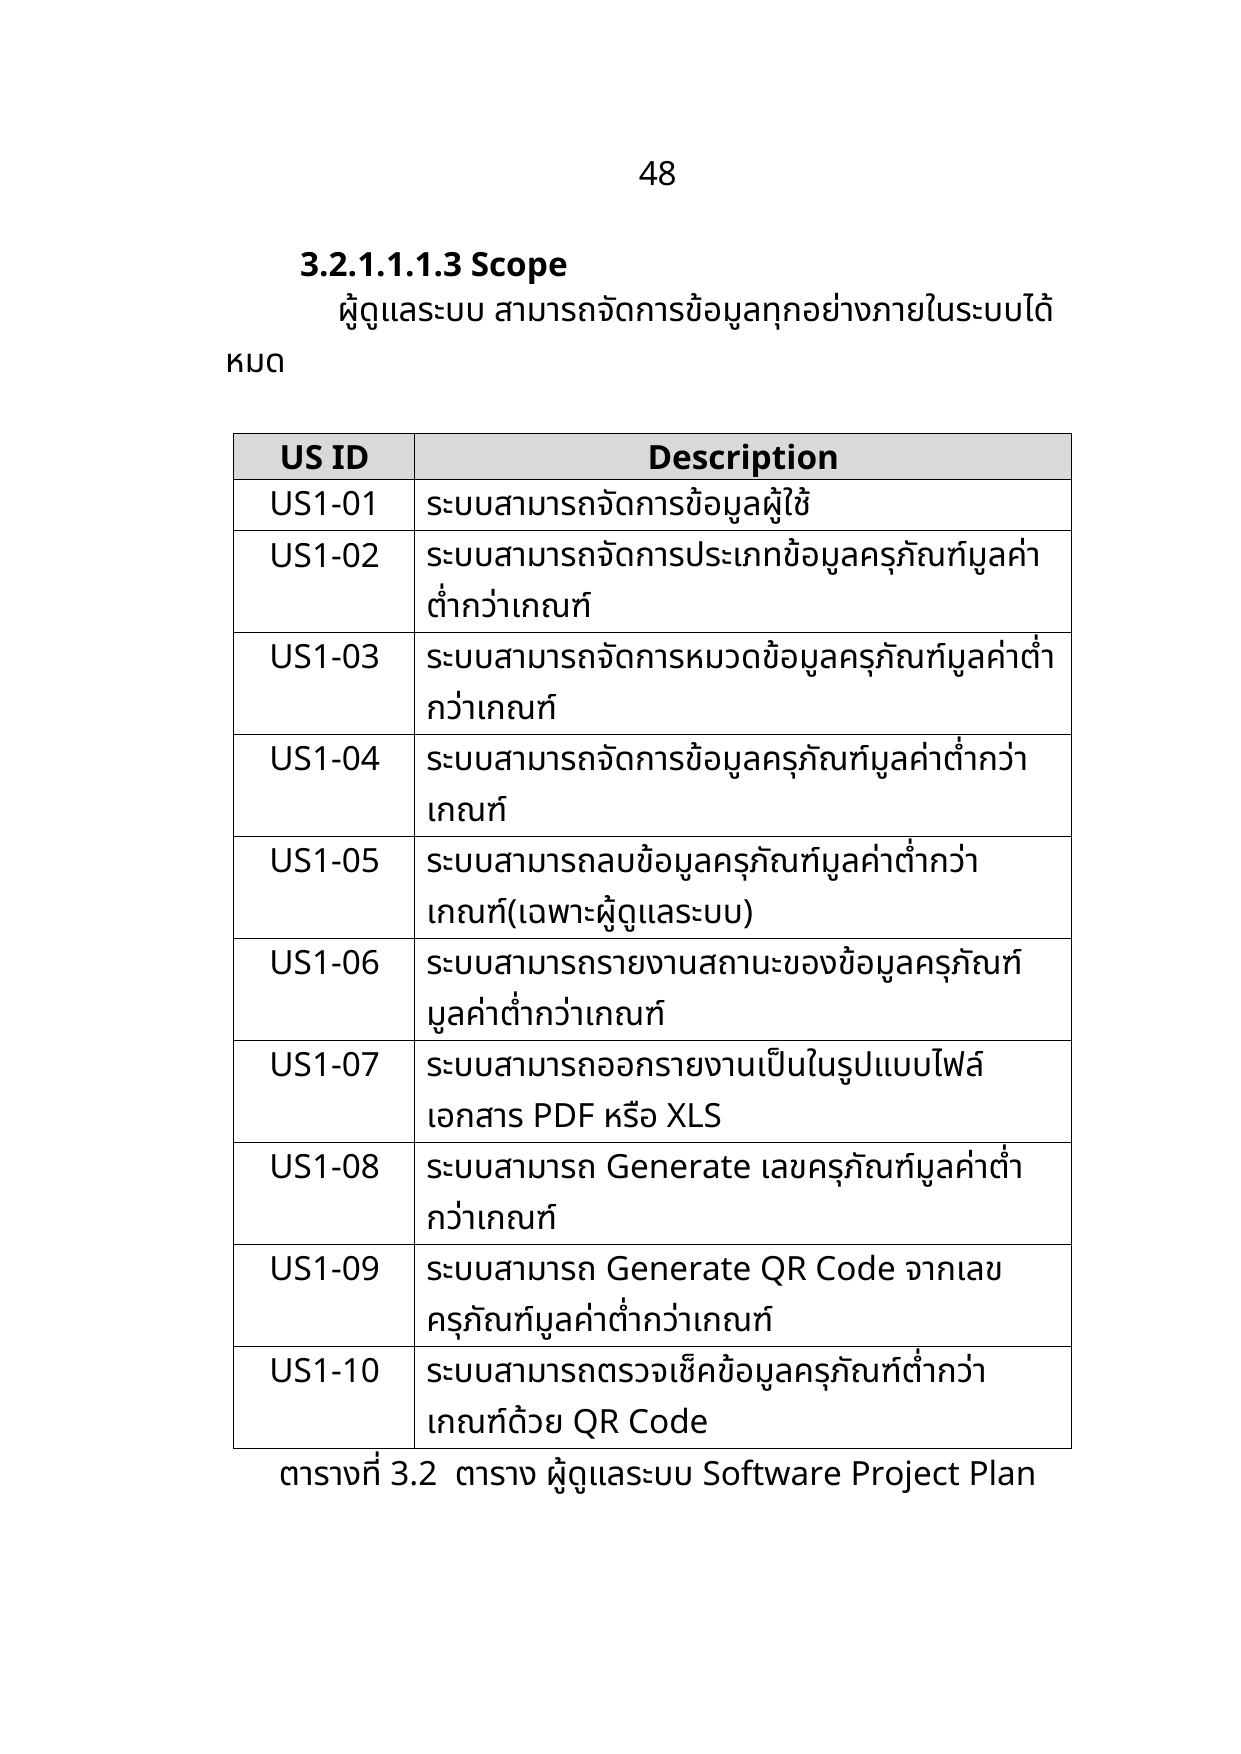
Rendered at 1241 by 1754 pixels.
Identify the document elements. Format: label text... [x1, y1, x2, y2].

table_cell ระบบสามารถจัดการข้อมูลครุภัณฑ์มูลค่าต่ำกว่าเกณฑ์ [415, 735, 1071, 836]
table_cell US1-10 [234, 1347, 414, 1448]
table_header US ID [234, 434, 414, 479]
table_cell US1-09 [234, 1245, 414, 1346]
table_cell ระบบสามารถออกรายงานเป็นในรูปแบบไฟล์เอกสาร PDF หรือ XLS [415, 1041, 1071, 1142]
table_cell US1-03 [234, 633, 414, 734]
table_cell ระบบสามารถจัดการข้อมูลผู้ใช้ [415, 480, 1071, 530]
table_cell US1-02 [234, 531, 414, 632]
text ตารางที่ 3.2 ตาราง ผู้ดูแลระบบ Software Project Plan [225, 1449, 1090, 1500]
table_cell US1-05 [234, 837, 414, 938]
table_cell ระบบสามารถจัดการหมวดข้อมูลครุภัณฑ์มูลค่าต่ำกว่าเกณฑ์ [415, 633, 1071, 734]
table_cell ระบบสามารถจัดการประเภทข้อมูลครุภัณฑ์มูลค่าต่ำกว่าเกณฑ์ [415, 531, 1071, 632]
table_cell ระบบสามารถ Generate QR Code จากเลขครุภัณฑ์มูลค่าต่ำกว่าเกณฑ์ [415, 1245, 1071, 1346]
table_cell US1-06 [234, 939, 414, 1040]
table_cell US1-01 [234, 480, 414, 530]
table_cell US1-07 [234, 1041, 414, 1142]
table_header Description [415, 434, 1071, 479]
table_cell ระบบสามารถลบข้อมูลครุภัณฑ์มูลค่าต่ำกว่าเกณฑ์(เฉพาะผู้ดูแลระบบ) [415, 837, 1071, 938]
table_cell ระบบสามารถ Generate เลขครุภัณฑ์มูลค่าต่ำกว่าเกณฑ์ [415, 1143, 1071, 1244]
table_cell US1-04 [234, 735, 414, 836]
table_cell ระบบสามารถรายงานสถานะของข้อมูลครุภัณฑ์มูลค่าต่ำกว่าเกณฑ์ [415, 939, 1071, 1040]
list ผู้ดูแลระบบ สามารถจัดการข้อมูลทุกอย่างภายในระบบได้หมด [225, 286, 1090, 387]
list 3.2.1.1.1.3 Scope [225, 241, 1090, 286]
table_cell ระบบสามารถตรวจเช็คข้อมูลครุภัณฑ์ต่ำกว่าเกณฑ์ด้วย QR Code [415, 1347, 1071, 1448]
table_cell US1-08 [234, 1143, 414, 1244]
